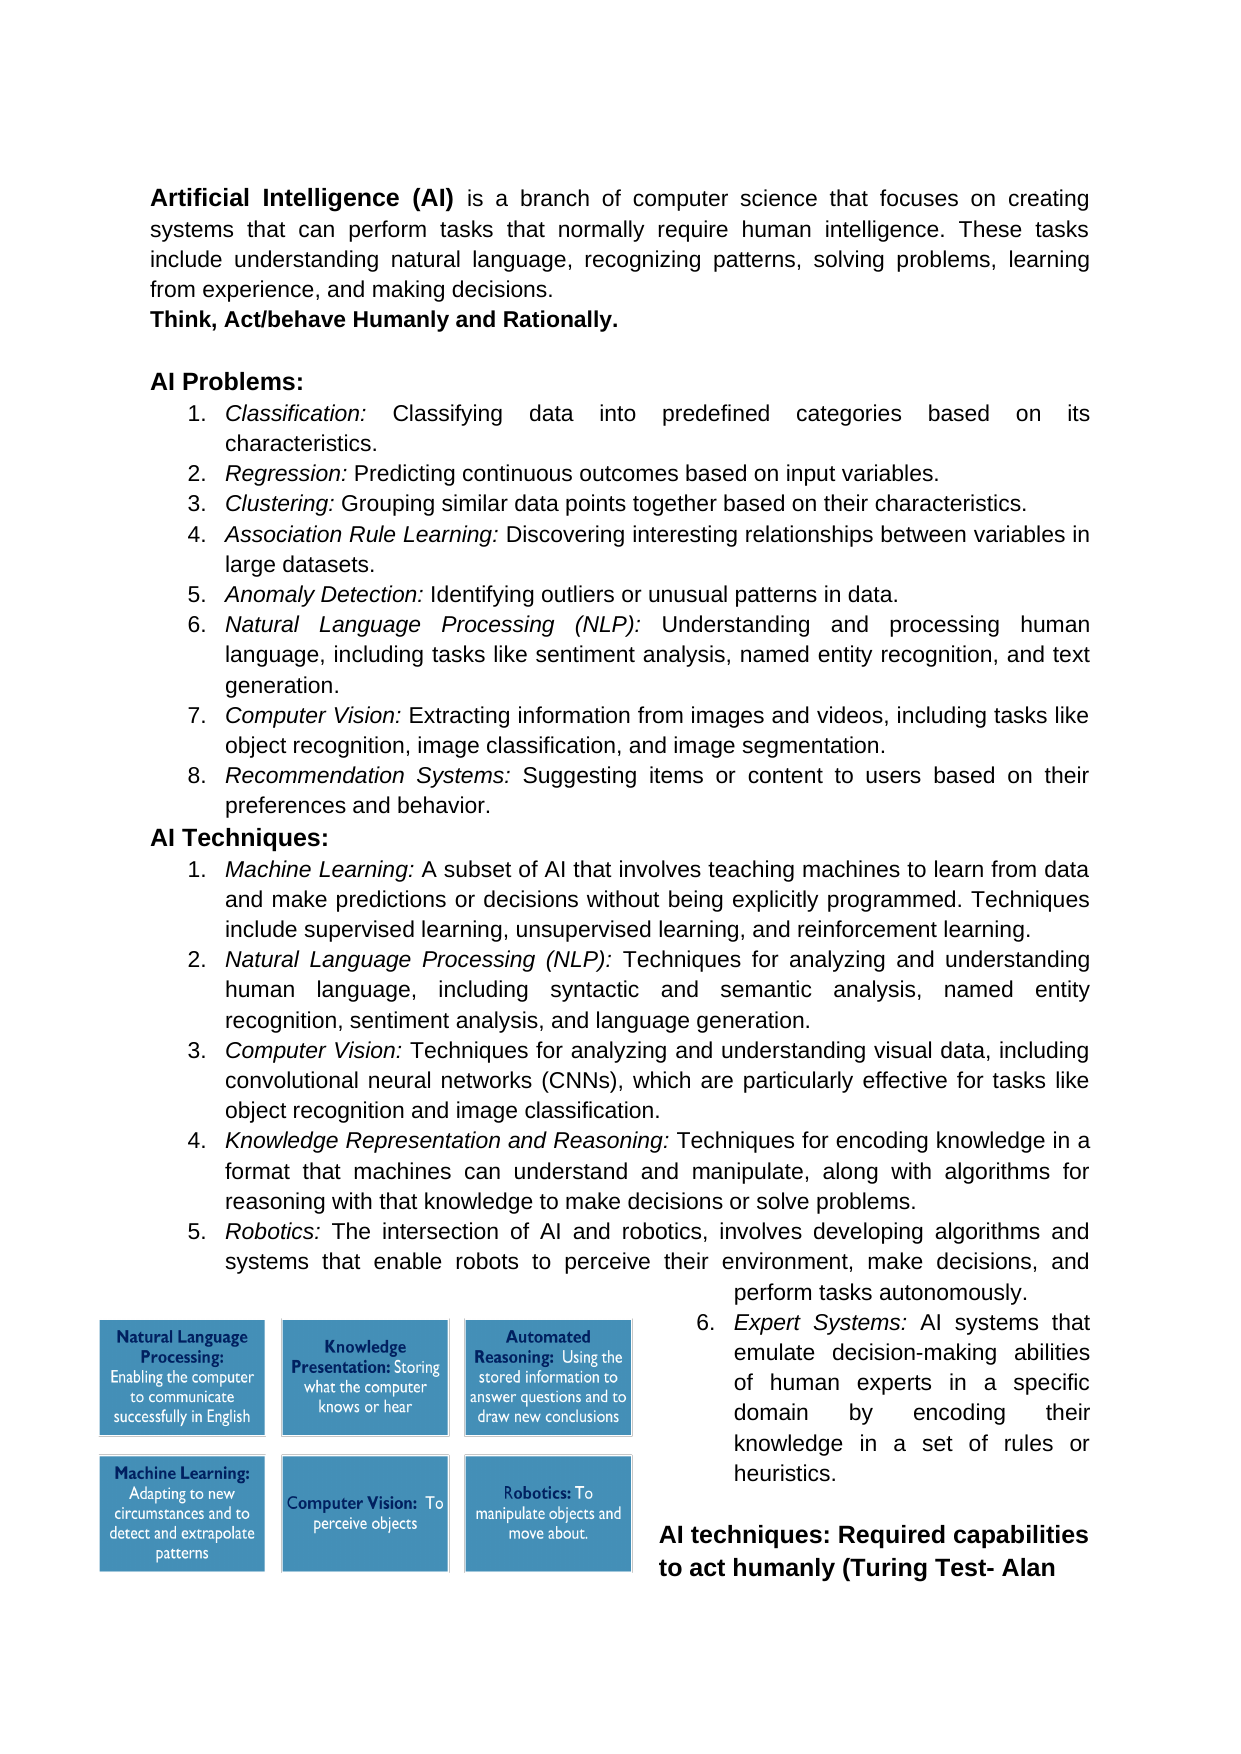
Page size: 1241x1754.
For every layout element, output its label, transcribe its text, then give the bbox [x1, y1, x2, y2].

list Association Rule Learning: Discovering interesting relationships between variables in large datasets. [187, 521, 1090, 577]
list Knowledge Representation and Reasoning: Techniques for encoding knowledge in a format that machines can understand and manipulate, along with algorithms for reasoning with that knowledge to make decisions or solve problems. [187, 1127, 1090, 1214]
text Think, Act/behave Humanly and Rationally. [150, 306, 1090, 333]
list Robotics: The intersection of AI and robotics, involves developing algorithms and systems that enable robots to perceive their environment, make decisions, and perform tasks autonomously. [187, 1218, 1090, 1305]
list Classification: Classifying data into predefined categories based on its characteristics. [187, 400, 1090, 456]
text AI Problems: [150, 367, 1090, 395]
list Natural Language Processing (NLP): Techniques for analyzing and understanding human language, including syntactic and semantic analysis, named entity recognition, sentiment analysis, and language generation. [187, 946, 1090, 1033]
list Regression: Predicting continuous outcomes based on input variables. [187, 460, 1090, 486]
list Recommendation Systems: Suggesting items or content to users based on their preferences and behavior. [187, 762, 1090, 819]
text AI Techniques: [150, 823, 1090, 851]
text Artificial Intelligence (AI) is a branch of computer science that focuses on creating systems that can perform tasks that normally require human intelligence. These tasks include understanding natural language, recognizing patterns, solving problems, learning from experience, and making decisions. [150, 183, 1090, 302]
list Anomaly Detection: Identifying outliers or unusual patterns in data. [187, 581, 1090, 607]
picture [98, 1318, 640, 1575]
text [150, 1520, 1090, 1582]
list Machine Learning: A subset of AI that involves teaching machines to learn from data and make predictions or decisions without being explicitly programmed. Techniques include supervised learning, unsupervised learning, and reinforcement learning. [187, 856, 1090, 942]
list Computer Vision: Extracting information from images and videos, including tasks like object recognition, image classification, and image segmentation. [187, 702, 1090, 758]
list Computer Vision: Techniques for analyzing and understanding visual data, including convolutional neural networks (CNNs), which are particularly effective for tasks like object recognition and image classification. [187, 1037, 1090, 1124]
list Clustering: Grouping similar data points together based on their characteristics. [187, 490, 1090, 517]
list Natural Language Processing (NLP): Understanding and processing human language, including tasks like sentiment analysis, named entity recognition, and text generation. [187, 611, 1090, 698]
list Expert Systems: AI systems that emulate decision-making abilities of human experts in a specific domain by encoding their knowledge in a set of rules or heuristics. [187, 1309, 1090, 1486]
